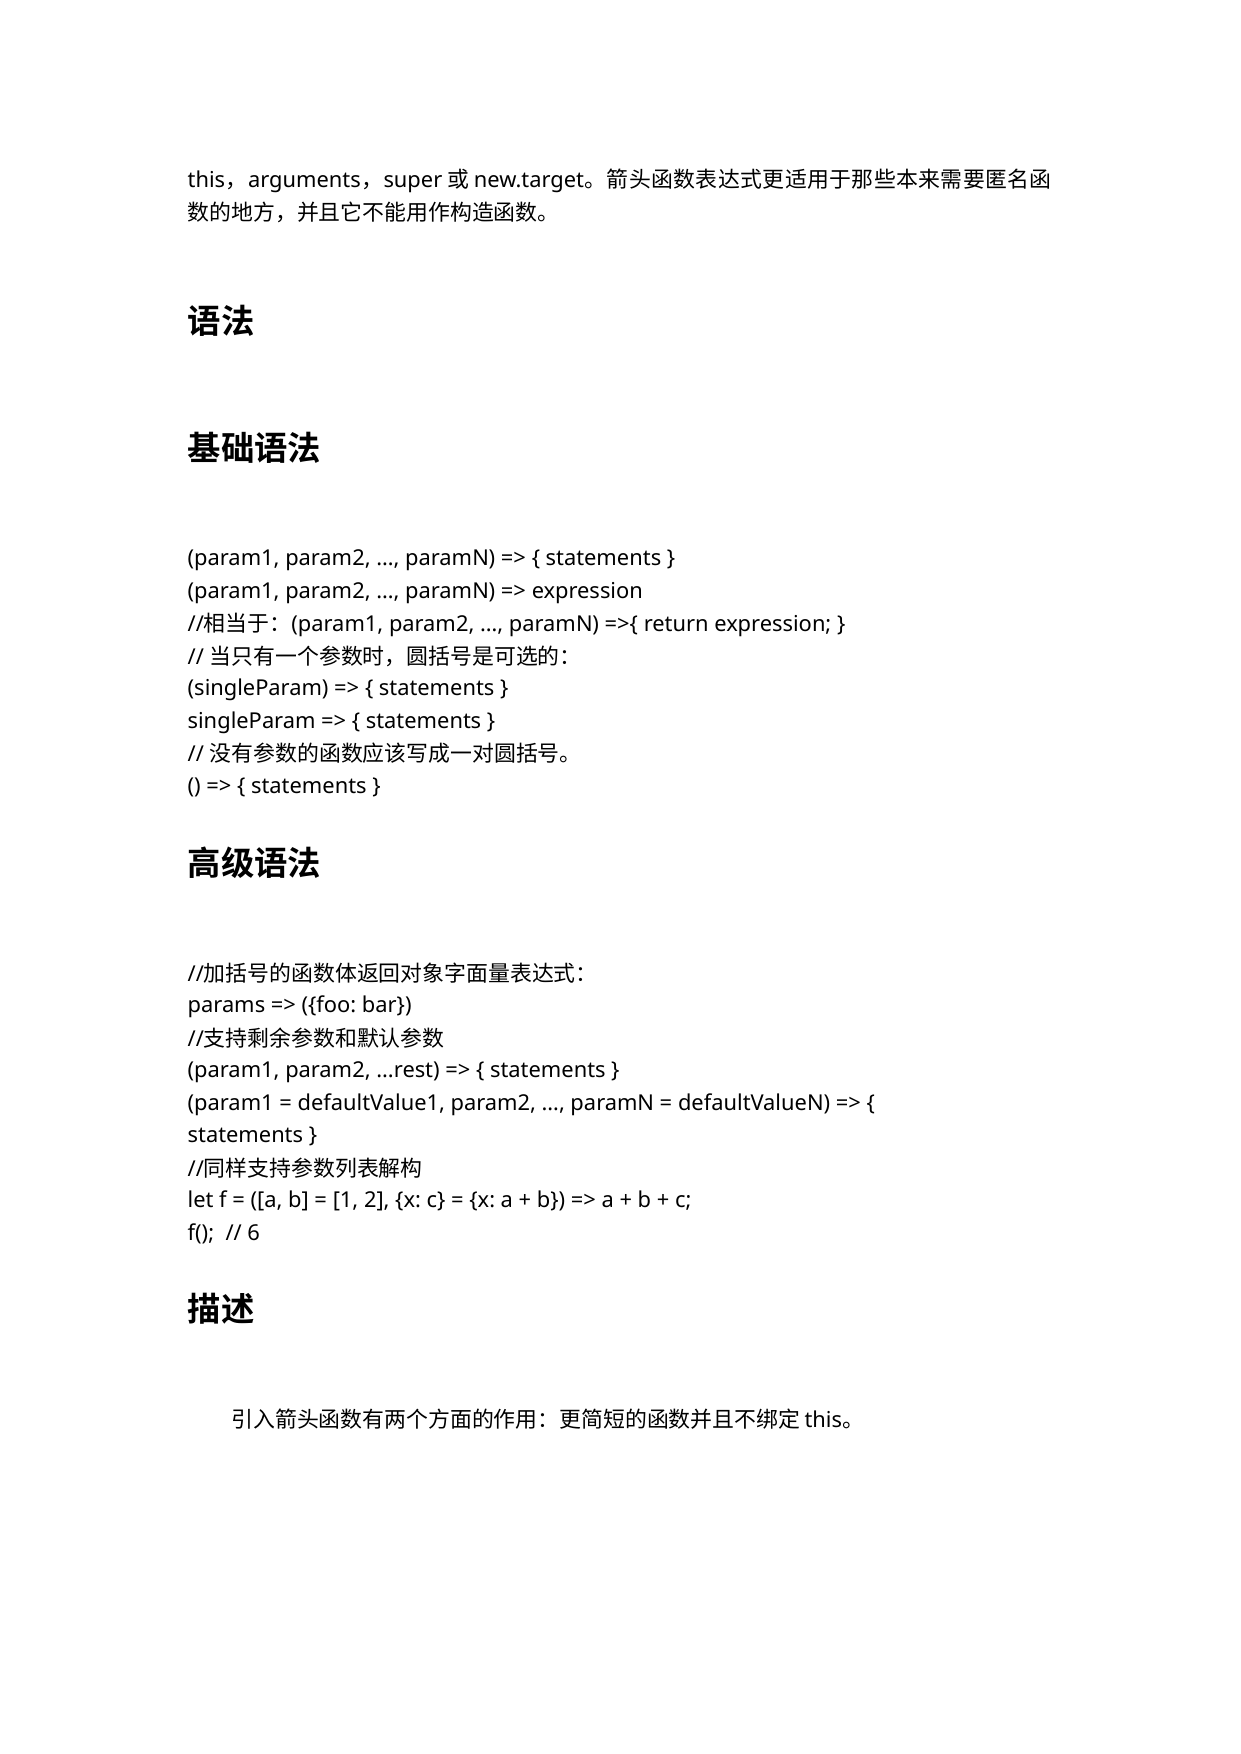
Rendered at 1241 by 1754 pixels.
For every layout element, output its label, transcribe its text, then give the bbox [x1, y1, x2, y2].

subtitle 语法 [187, 287, 1053, 352]
text // 没有参数的函数应该写成一对圆括号。 [187, 736, 1053, 768]
text //支持剩余参数和默认参数 [187, 1020, 1053, 1053]
text (param1, param2, …, paramN) => { statements } [187, 541, 1053, 573]
text f(); // 6 [187, 1215, 1053, 1248]
text //同样支持参数列表解构 [187, 1150, 1053, 1183]
text //相当于：(param1, param2, …, paramN) =>{ return expression; } [187, 606, 1053, 638]
text params => ({foo: bar}) [187, 988, 1053, 1020]
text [187, 162, 1053, 227]
text //加括号的函数体返回对象字面量表达式： [187, 955, 1053, 988]
subtitle 描述 [187, 1275, 1053, 1340]
text (param1 = defaultValue1, param2, …, paramN = defaultValueN) => { [187, 1085, 1053, 1118]
text // 当只有一个参数时，圆括号是可选的： [187, 638, 1053, 671]
text () => { statements } [187, 768, 1053, 801]
text singleParam => { statements } [187, 703, 1053, 736]
text statements } [187, 1118, 1053, 1150]
subtitle 高级语法 [187, 828, 1053, 893]
text (param1, param2, ...rest) => { statements } [187, 1053, 1053, 1085]
text (param1, param2, …, paramN) => expression [187, 573, 1053, 606]
text let f = ([a, b] = [1, 2], {x: c} = {x: a + b}) => a + b + c; [187, 1183, 1053, 1215]
text (singleParam) => { statements } [187, 671, 1053, 703]
text 引入箭头函数有两个方面的作用：更简短的函数并且不绑定this。 [187, 1402, 1053, 1434]
subtitle 基础语法 [187, 414, 1053, 479]
